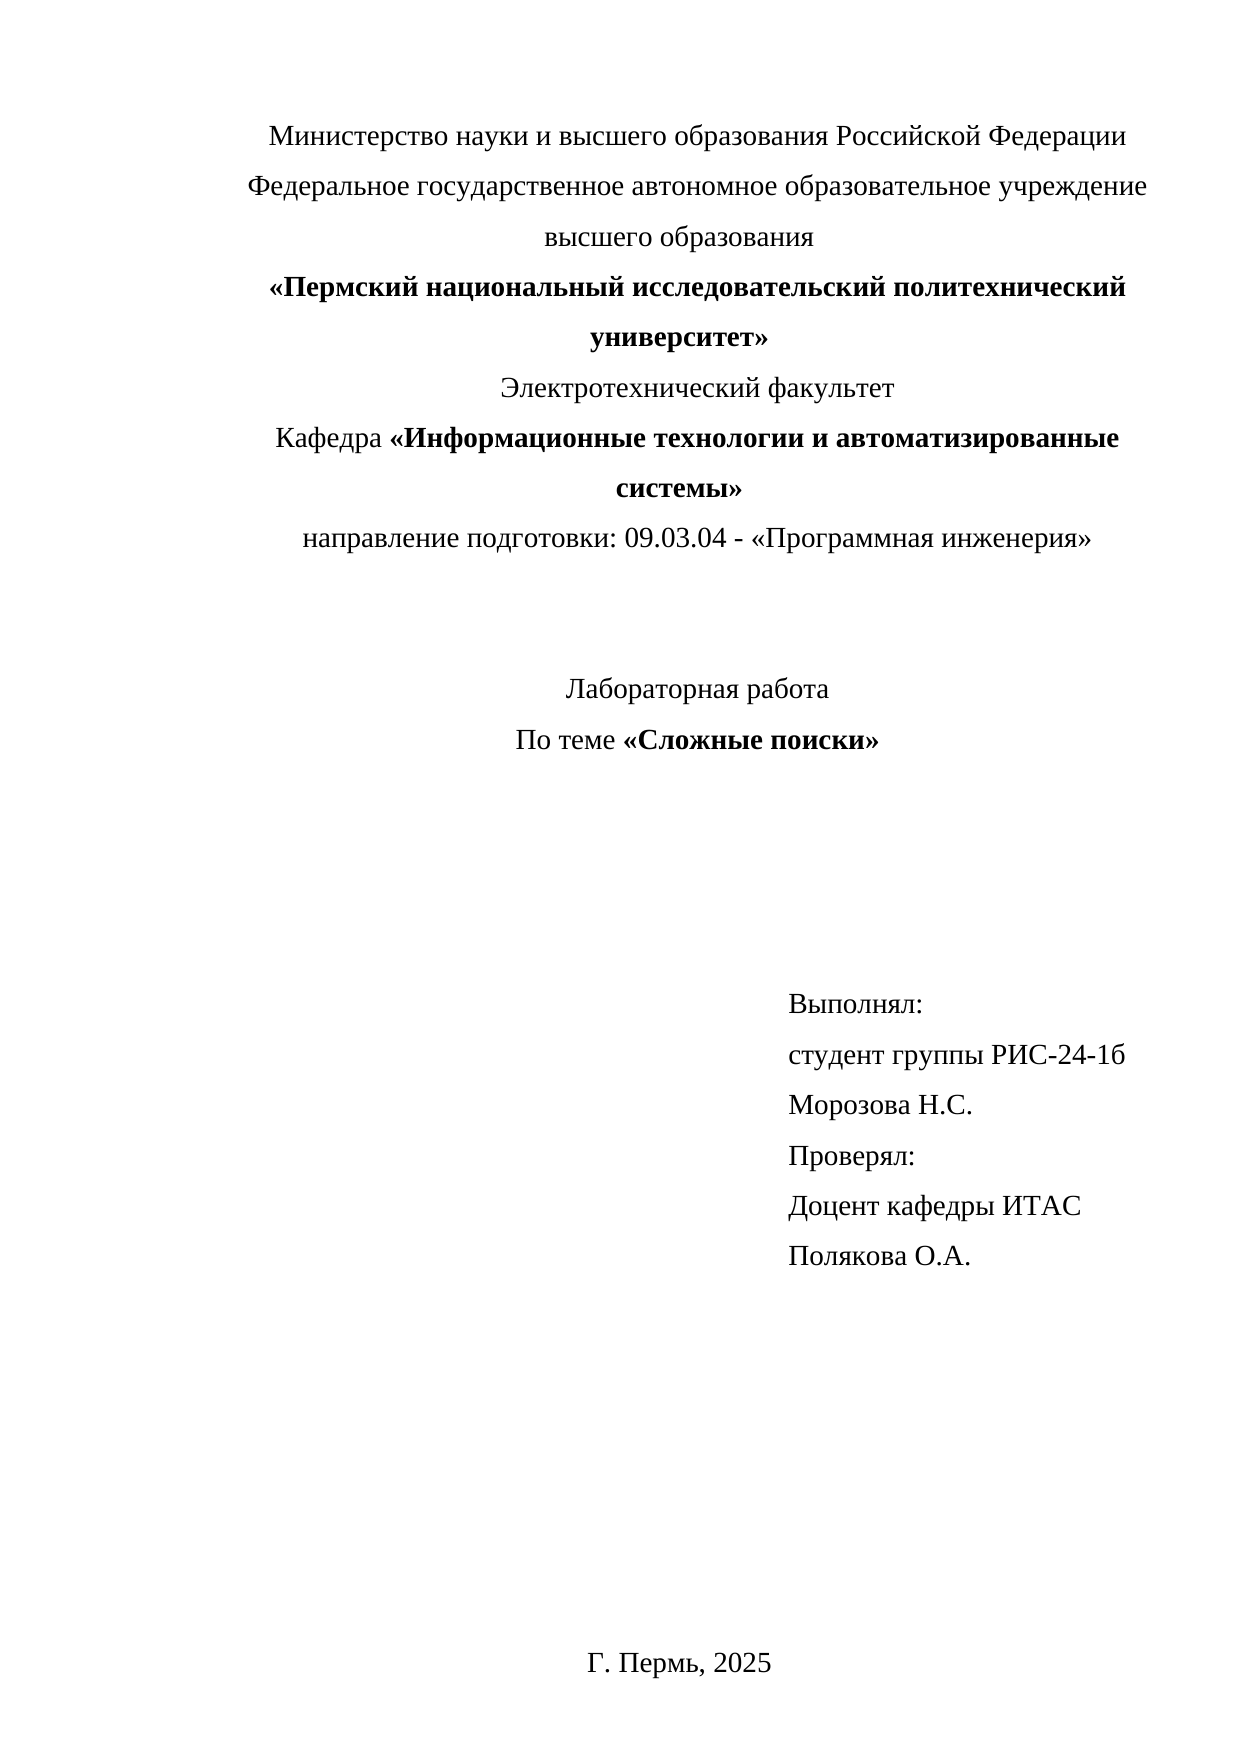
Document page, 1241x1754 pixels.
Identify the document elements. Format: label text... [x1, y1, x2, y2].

list «Пермский национальный исследовательский политехнический университет» [177, 269, 1181, 353]
list Министерство науки и высшего образования Российской Федерации [177, 118, 1181, 152]
list направление подготовки: 09.03.04 - «Программная инженерия» [177, 521, 1181, 554]
list Федеральное государственное автономное образовательное учреждение высшего образования [177, 168, 1181, 252]
list Электротехнический факультет [177, 370, 1181, 403]
list Кафедра «Информационные технологии и автоматизированные системы» [177, 420, 1181, 504]
list Лабораторная работа [177, 672, 1181, 705]
list По теме «Сложные поиски» [177, 722, 1181, 755]
